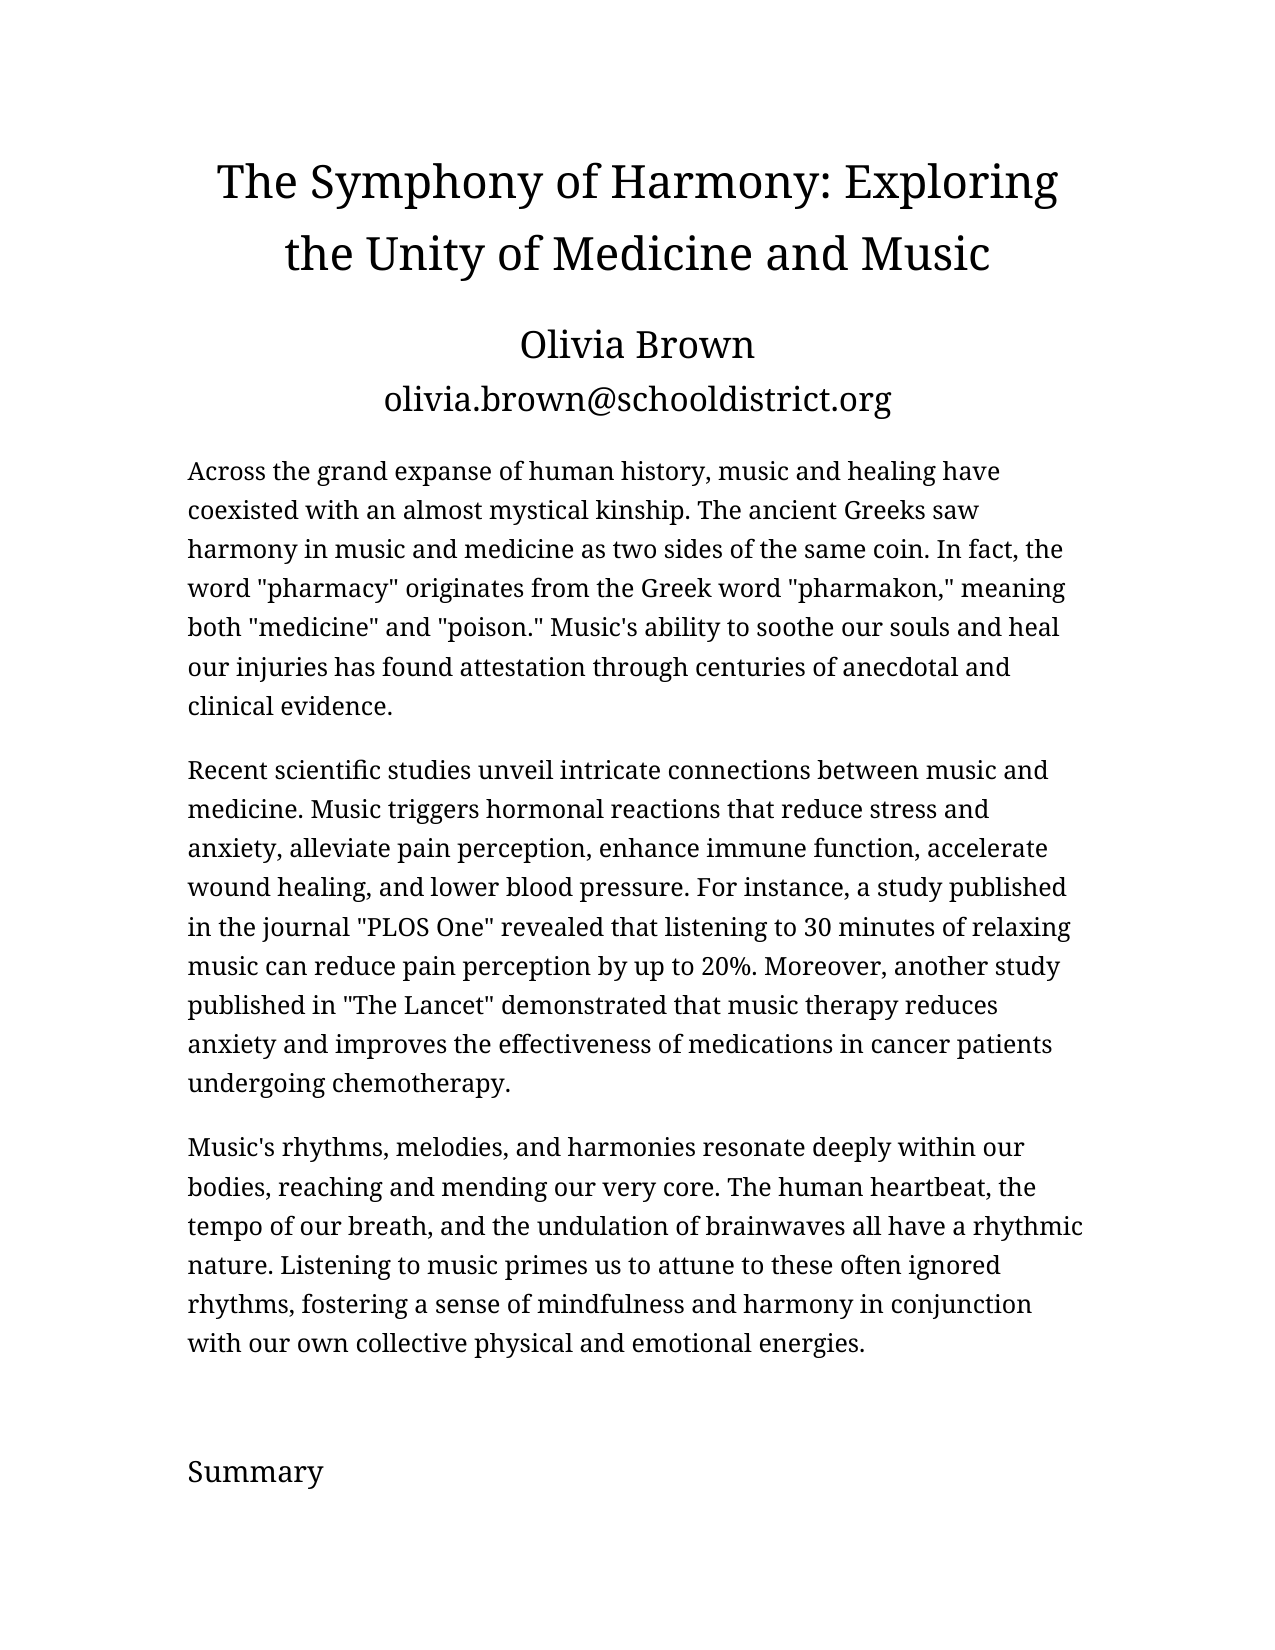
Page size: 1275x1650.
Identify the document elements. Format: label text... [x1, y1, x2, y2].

text Music's rhythms, melodies, and harmonies resonate deeply within our bodies, reaching and mending our very core. The human heartbeat, the tempo of our breath, and the undulation of brainwaves all have a rhythmic nature. Listening to music primes us to attune to these often ignored rhythms, fostering a sense of mindfulness and harmony in conjunction with our own collective physical and emotional energies. [187, 1130, 1087, 1360]
text Summary [187, 1451, 1087, 1491]
text The Symphony of Harmony: Exploring the Unity of Medicine and Music [187, 150, 1087, 284]
text Olivia Brown olivia.brown@schooldistrict.org [187, 318, 1087, 422]
text Recent scientific studies unveil intricate connections between music and medicine. Music triggers hormonal reactions that reduce stress and anxiety, alleviate pain perception, enhance immune function, accelerate wound healing, and lower blood pressure. For instance, a study published in the journal "PLOS One" revealed that listening to 30 minutes of relaxing music can reduce pain perception by up to 20%. Moreover, another study published in "The Lancet" demonstrated that music therapy reduces anxiety and improves the effectiveness of medications in cancer patients undergoing chemotherapy. [187, 752, 1087, 1100]
text Across the grand expanse of human history, music and healing have coexisted with an almost mystical kinship. The ancient Greeks saw harmony in music and medicine as two sides of the same coin. In fact, the word "pharmacy" originates from the Greek word "pharmakon," meaning both "medicine" and "poison." Music's ability to soothe our souls and heal our injuries has found attestation through centuries of anecdotal and clinical evidence. [187, 453, 1087, 722]
